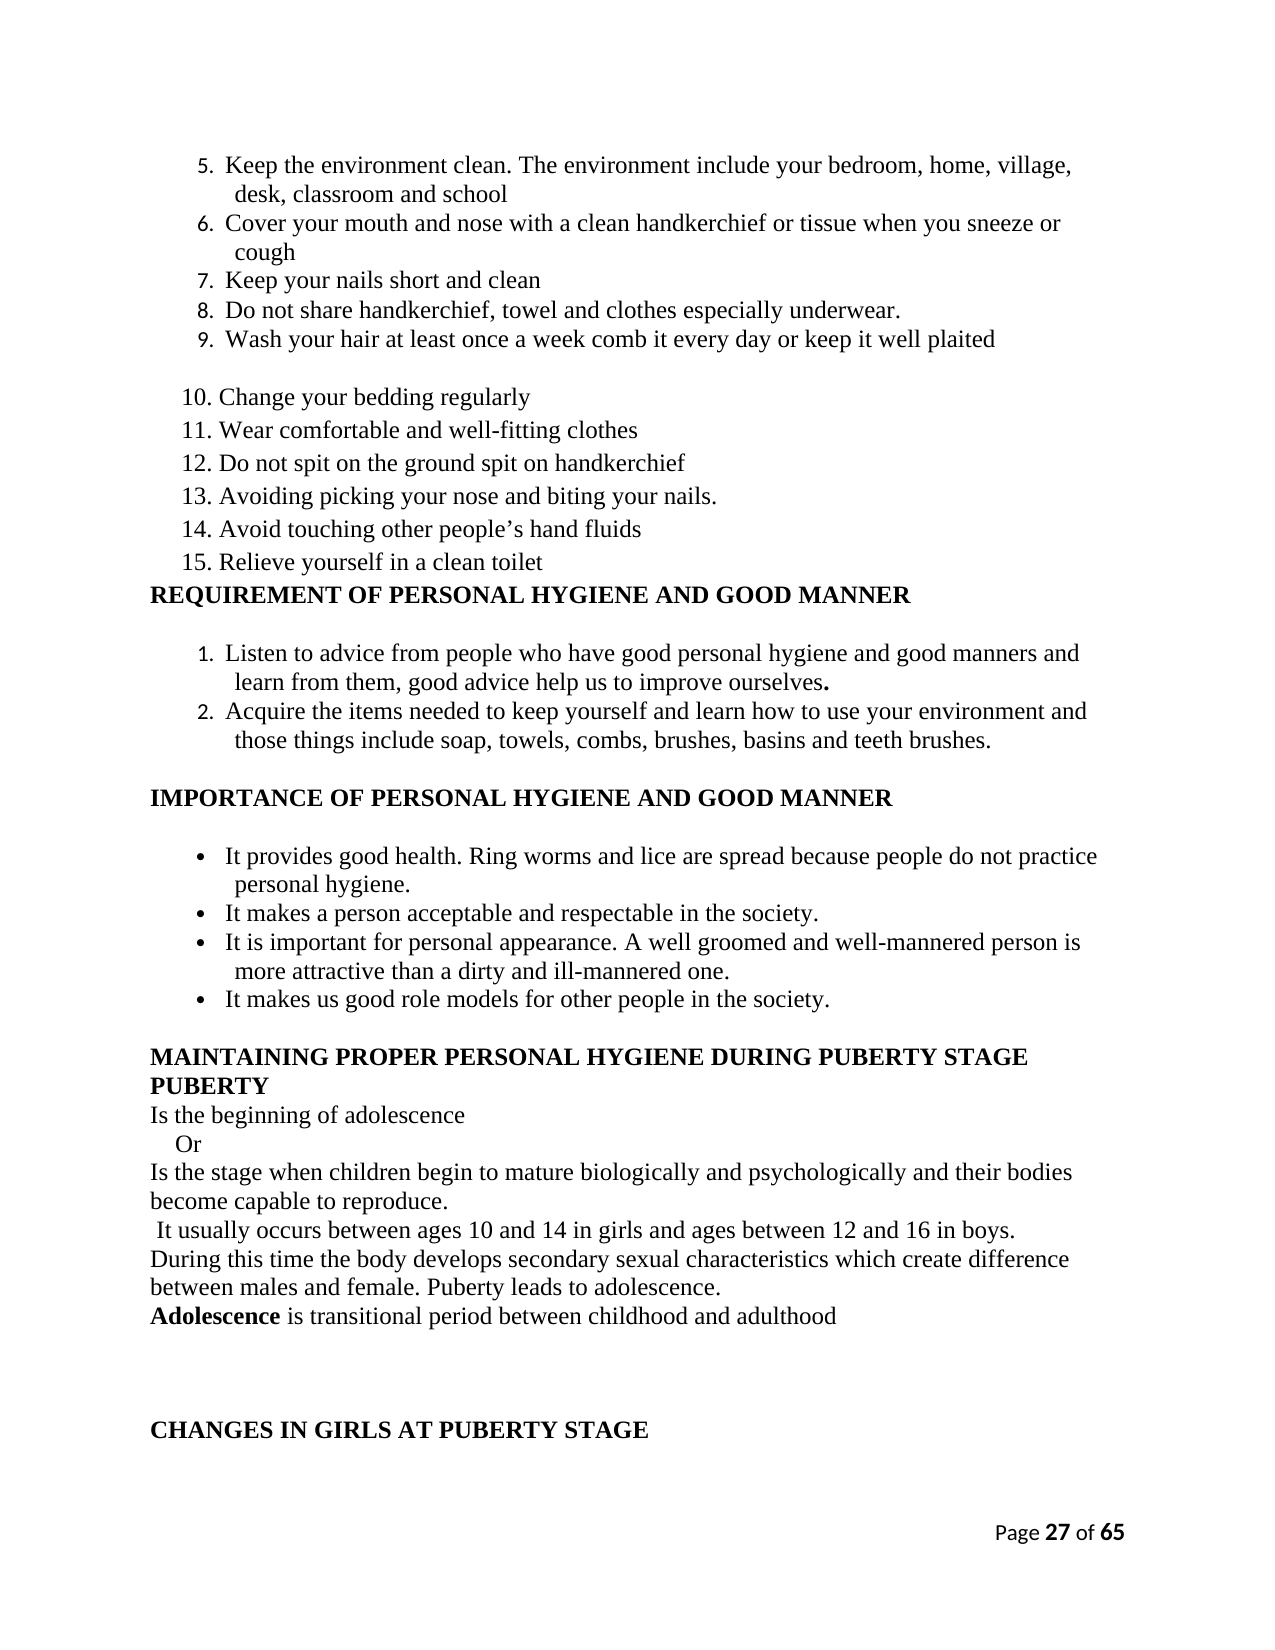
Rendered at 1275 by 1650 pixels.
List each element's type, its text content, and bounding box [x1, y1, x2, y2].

text 13. Avoiding picking your nose and biting your nails. [150, 481, 1125, 510]
list It is important for personal appearance. A well groomed and well-mannered person is more attractive than a dirty and ill-mannered one. [197, 927, 1125, 984]
list It provides good health. Ring worms and lice are spread because people do not practice personal hygiene. [197, 841, 1125, 898]
text Is the beginning of adolescence [150, 1100, 1125, 1129]
list Keep the environment clean. The environment include your bedroom, home, village, desk, classroom and school [197, 150, 1125, 208]
text PUBERTY [150, 1071, 1125, 1100]
text 11. Wear comfortable and well-fitting clothes [150, 415, 1125, 444]
text REQUIREMENT OF PERSONAL HYGIENE AND GOOD MANNER [150, 580, 1125, 609]
text IMPORTANCE OF PERSONAL HYGIENE AND GOOD MANNER [150, 783, 1125, 812]
text Is the stage when children begin to mature biologically and psychologically and their bodies become capable to reproduce. [150, 1157, 1125, 1215]
text 12. Do not spit on the ground spit on handkerchief [150, 448, 1125, 477]
text MAINTAINING PROPER PERSONAL HYGIENE DURING PUBERTY STAGE [150, 1042, 1125, 1071]
text 14. Avoid touching other people’s hand fluids [150, 514, 1125, 543]
text During this time the body develops secondary sexual characteristics which create difference between males and female. Puberty leads to adolescence. [150, 1244, 1125, 1301]
list Do not share handkerchief, towel and clothes especially underwear. [197, 295, 1125, 324]
list It makes a person acceptable and respectable in the society. [197, 898, 1125, 927]
text 15. Relieve yourself in a clean toilet [150, 547, 1125, 576]
list It makes us good role models for other people in the society. [197, 984, 1125, 1013]
text Or [150, 1129, 1125, 1157]
text 10. Change your bedding regularly [150, 382, 1125, 411]
text CHANGES IN GIRLS AT PUBERTY STAGE [150, 1415, 1125, 1444]
list Listen to advice from people who have good personal hygiene and good manners and learn from them, good advice help us to improve ourselves. [197, 638, 1125, 696]
list Acquire the items needed to keep yourself and learn how to use your environment and those things include soap, towels, combs, brushes, basins and teeth brushes. [197, 696, 1125, 754]
list Keep your nails short and clean [197, 266, 1125, 295]
list Wash your hair at least once a week comb it every day or keep it well plaited [197, 324, 1125, 353]
text Adolescence is transitional period between childhood and adulthood [150, 1301, 1125, 1330]
text It usually occurs between ages 10 and 14 in girls and ages between 12 and 16 in boys. [150, 1215, 1125, 1244]
list Cover your mouth and nose with a clean handkerchief or tissue when you sneeze or cough [197, 208, 1125, 266]
